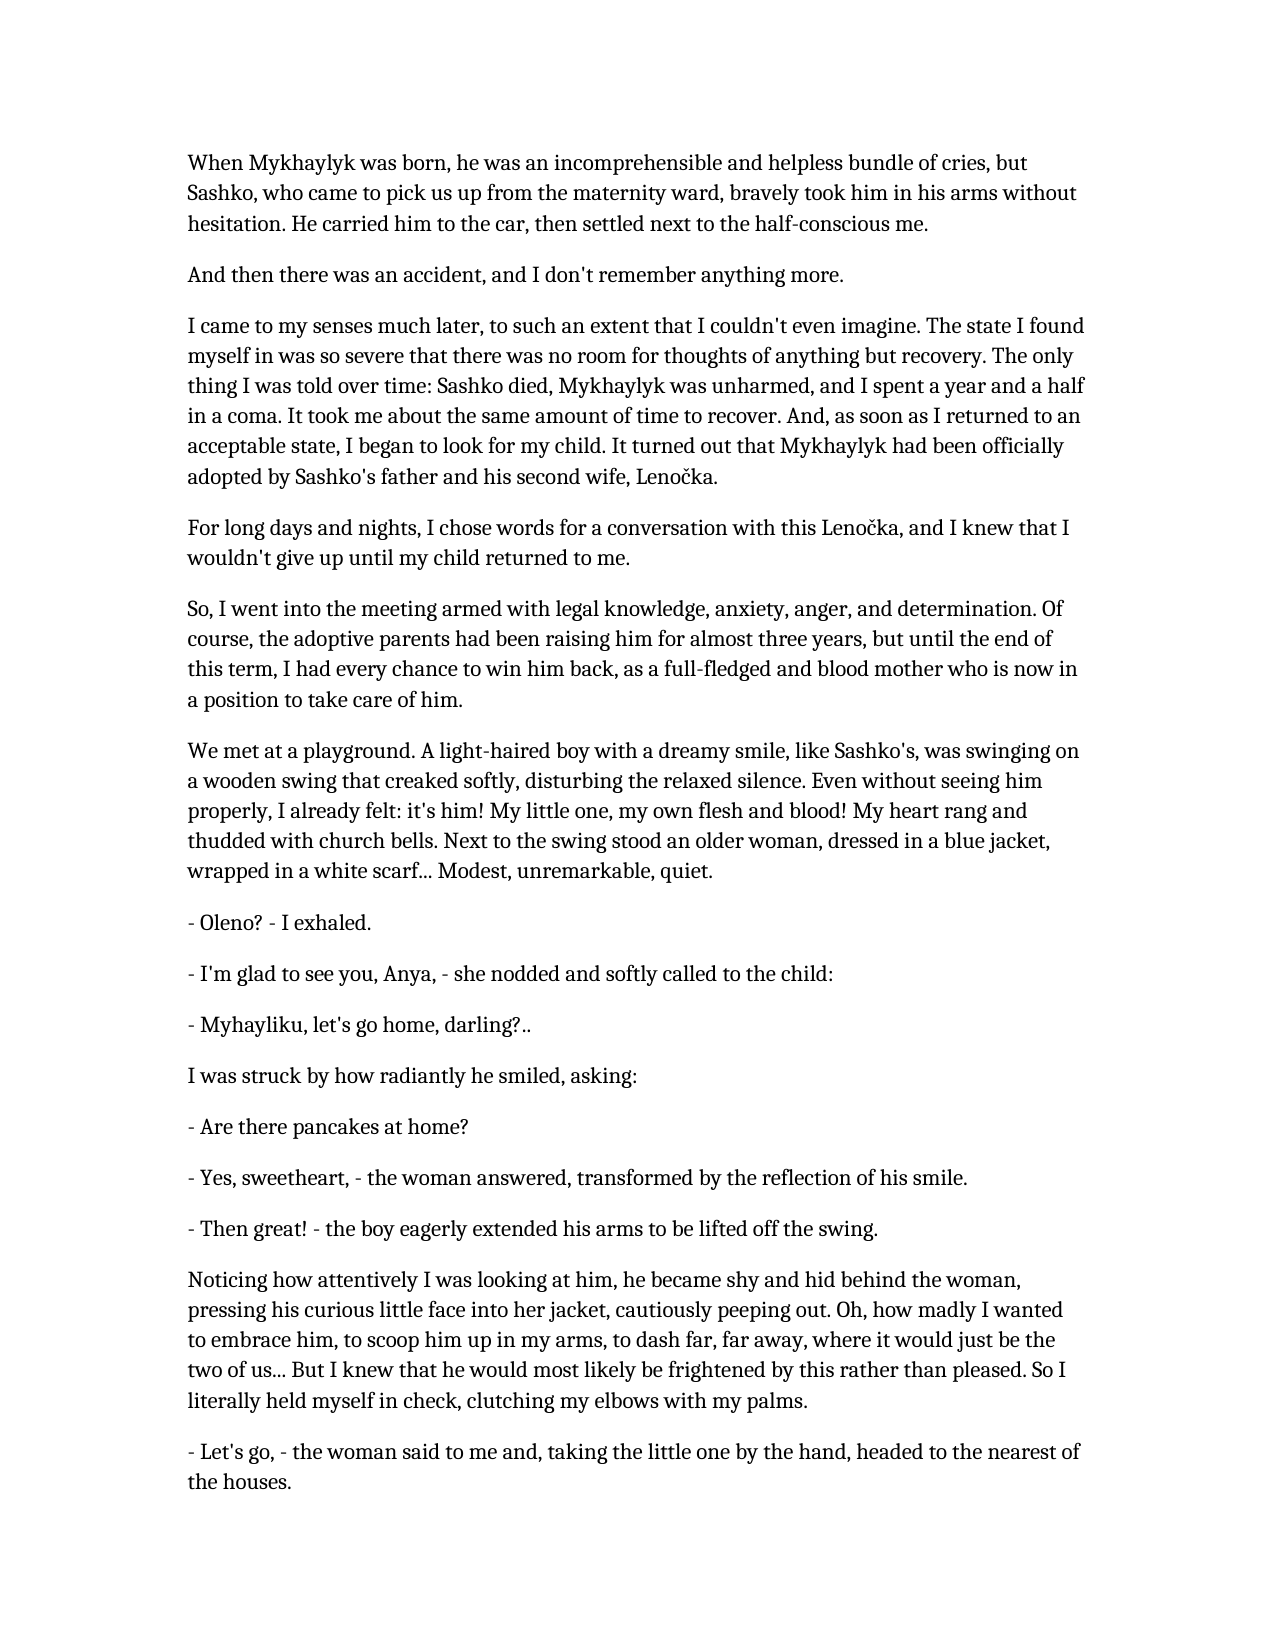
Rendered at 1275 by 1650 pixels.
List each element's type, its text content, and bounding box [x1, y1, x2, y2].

text Noticing how attentively I was looking at him, he became shy and hid behind the woman, pressing his curious little face into her jacket, cautiously peeping out. Oh, how madly I wanted to embrace him, to scoop him up in my arms, to dash far, far away, where it would just be the two of us... But I knew that he would most likely be frightened by this rather than pleased. So I literally held myself in check, clutching my elbows with my palms. [187, 1267, 1087, 1414]
text - Are there pancakes at home? [187, 1113, 1087, 1140]
text - Yes, sweetheart, - the woman answered, transformed by the reflection of his smile. [187, 1164, 1087, 1191]
text - Myhayliku, let's go home, darling?.. [187, 1011, 1087, 1038]
text - I'm glad to see you, Anya, - she nodded and softly called to the child: [187, 960, 1087, 987]
text When Mykhaylyk was born, he was an incomprehensible and helpless bundle of cries, but Sashko, who came to pick us up from the maternity ward, bravely took him in his arms without hesitation. He carried him to the car, then settled next to the half-conscious me. [187, 150, 1087, 237]
text So, I went into the meeting armed with legal knowledge, anxiety, anger, and determination. Of course, the adoptive parents had been raising him for almost three years, but until the end of this term, I had every chance to win him back, as a full-fledged and blood mother who is now in a position to take care of him. [187, 596, 1087, 713]
text And then there was an accident, and I don't remember anything more. [187, 261, 1087, 288]
text - Then great! - the boy eagerly extended his arms to be lifted off the swing. [187, 1216, 1087, 1242]
text I was struck by how radiantly he smiled, asking: [187, 1062, 1087, 1089]
text We met at a playground. A light-haired boy with a dreamy smile, like Sashko's, was swinging on a wooden swing that creaked softly, disturbing the relaxed silence. Even without seeing him properly, I already felt: it's him! My little one, my own flesh and blood! My heart rang and thudded with church bells. Next to the swing stood an older woman, dressed in a blue jacket, wrapped in a white scarf... Modest, unremarkable, quiet. [187, 737, 1087, 885]
text For long days and nights, I chose words for a conversation with this Lenočka, and I knew that I wouldn't give up until my child returned to me. [187, 514, 1087, 571]
text I came to my senses much later, to such an extent that I couldn't even imagine. The state I found myself in was so severe that there was no room for thoughts of anything but recovery. The only thing I was told over time: Sashko died, Mykhaylyk was unharmed, and I spent a year and a half in a coma. It took me about the same amount of time to recover. And, as soon as I returned to an acceptable state, I began to look for my child. It turned out that Mykhaylyk had been officially adopted by Sashko's father and his second wife, Lenočka. [187, 312, 1087, 490]
text - Oleno? - I exhaled. [187, 909, 1087, 936]
text - Let's go, - the woman said to me and, taking the little one by the hand, headed to the nearest of the houses. [187, 1438, 1087, 1495]
